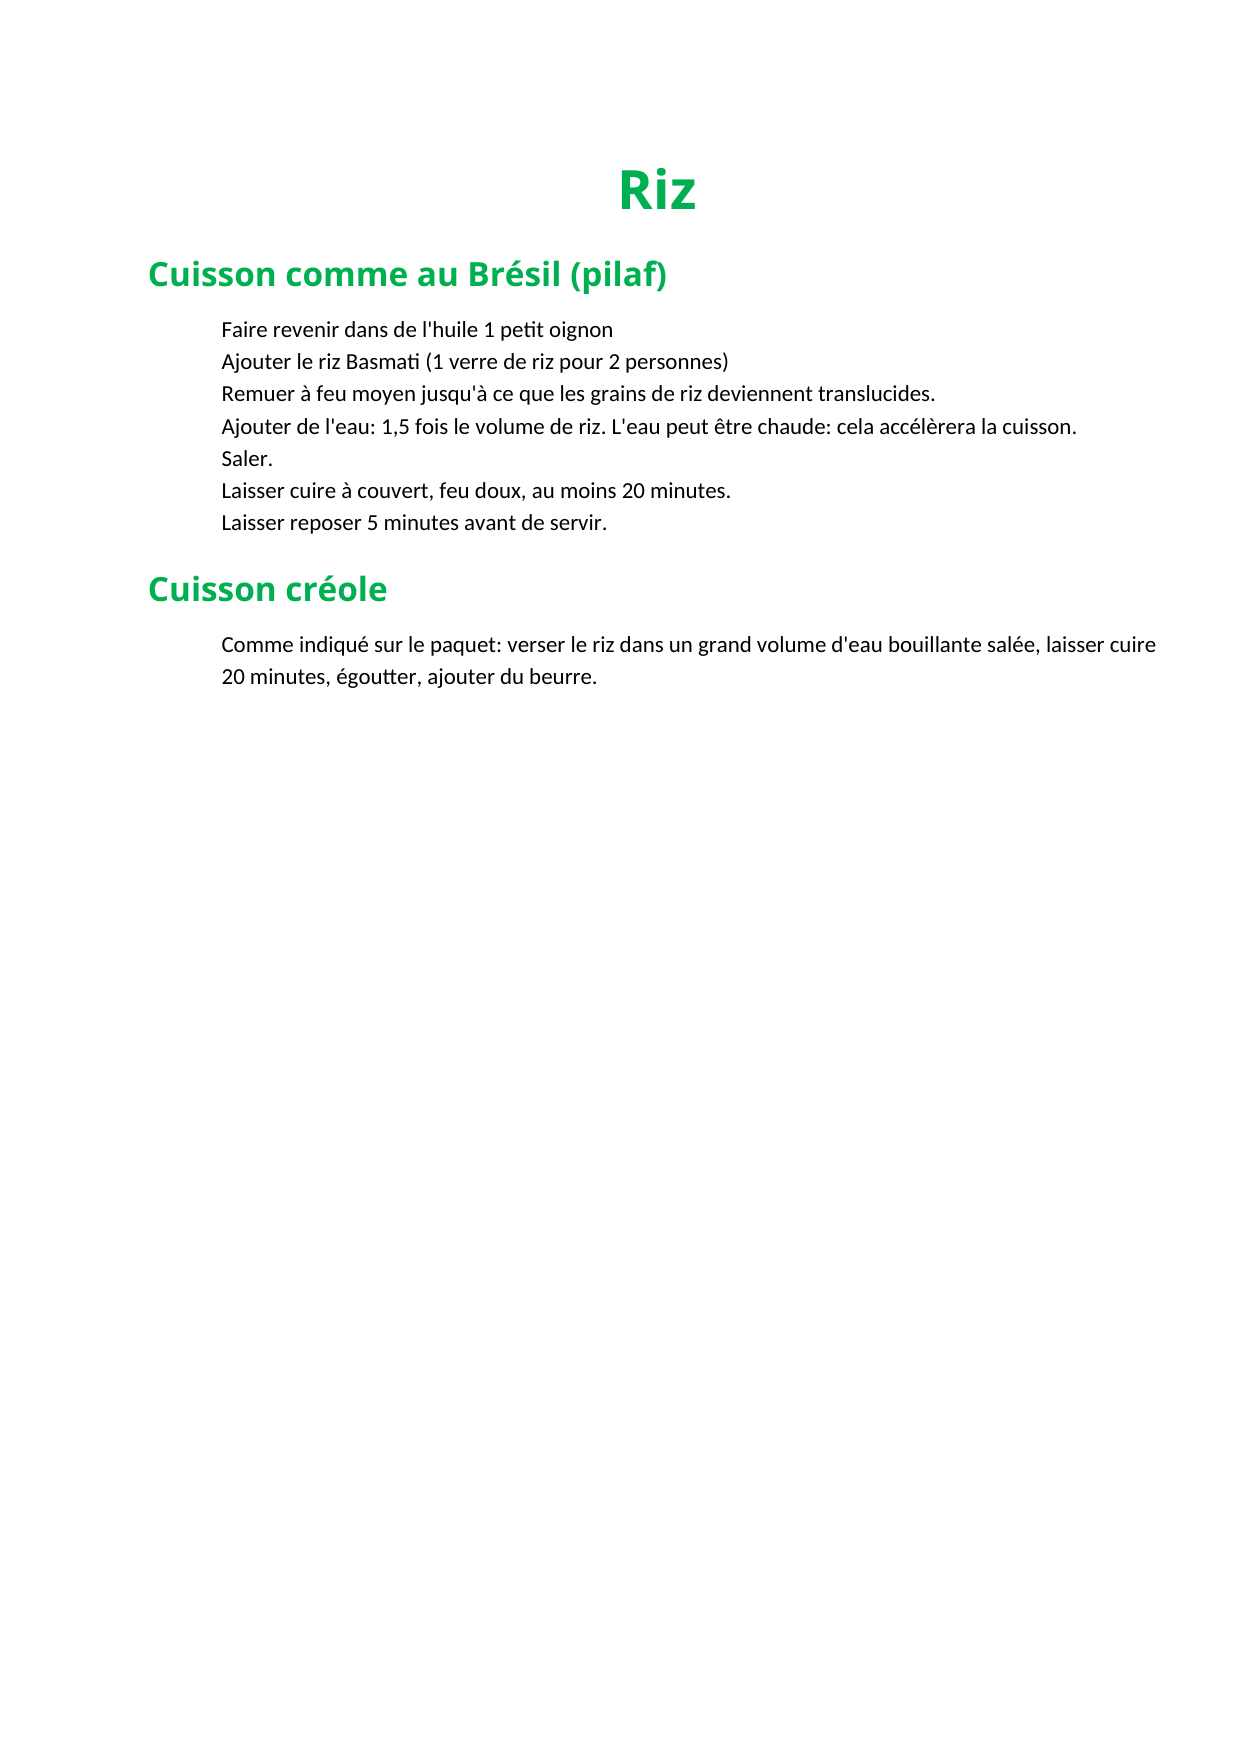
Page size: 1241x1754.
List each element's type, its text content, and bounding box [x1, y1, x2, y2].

text Ajouter de l'eau: 1,5 fois le volume de riz. L'eau peut être chaude: cela accélèrera la cuisson. [221, 412, 1167, 440]
text Faire revenir dans de l'huile 1 petit oignon [221, 315, 1167, 343]
subtitle Cuisson comme au Brésil (pilaf) [148, 251, 1167, 296]
text Saler. [221, 444, 1167, 472]
text Laisser reposer 5 minutes avant de servir. [221, 508, 1167, 536]
text Laisser cuire à couvert, feu doux, au moins 20 minutes. [221, 476, 1167, 504]
text Remuer à feu moyen jusqu'à ce que les grains de riz deviennent translucides. [221, 379, 1167, 408]
text Ajouter le riz Basmati (1 verre de riz pour 2 personnes) [221, 347, 1167, 375]
subtitle Cuisson créole [148, 566, 1167, 611]
subtitle Riz [221, 152, 1093, 226]
text Comme indiqué sur le paquet: verser le riz dans un grand volume d'eau bouillante salée, laisser cuire 20 minutes, égoutter, ajouter du beurre. [221, 630, 1167, 690]
